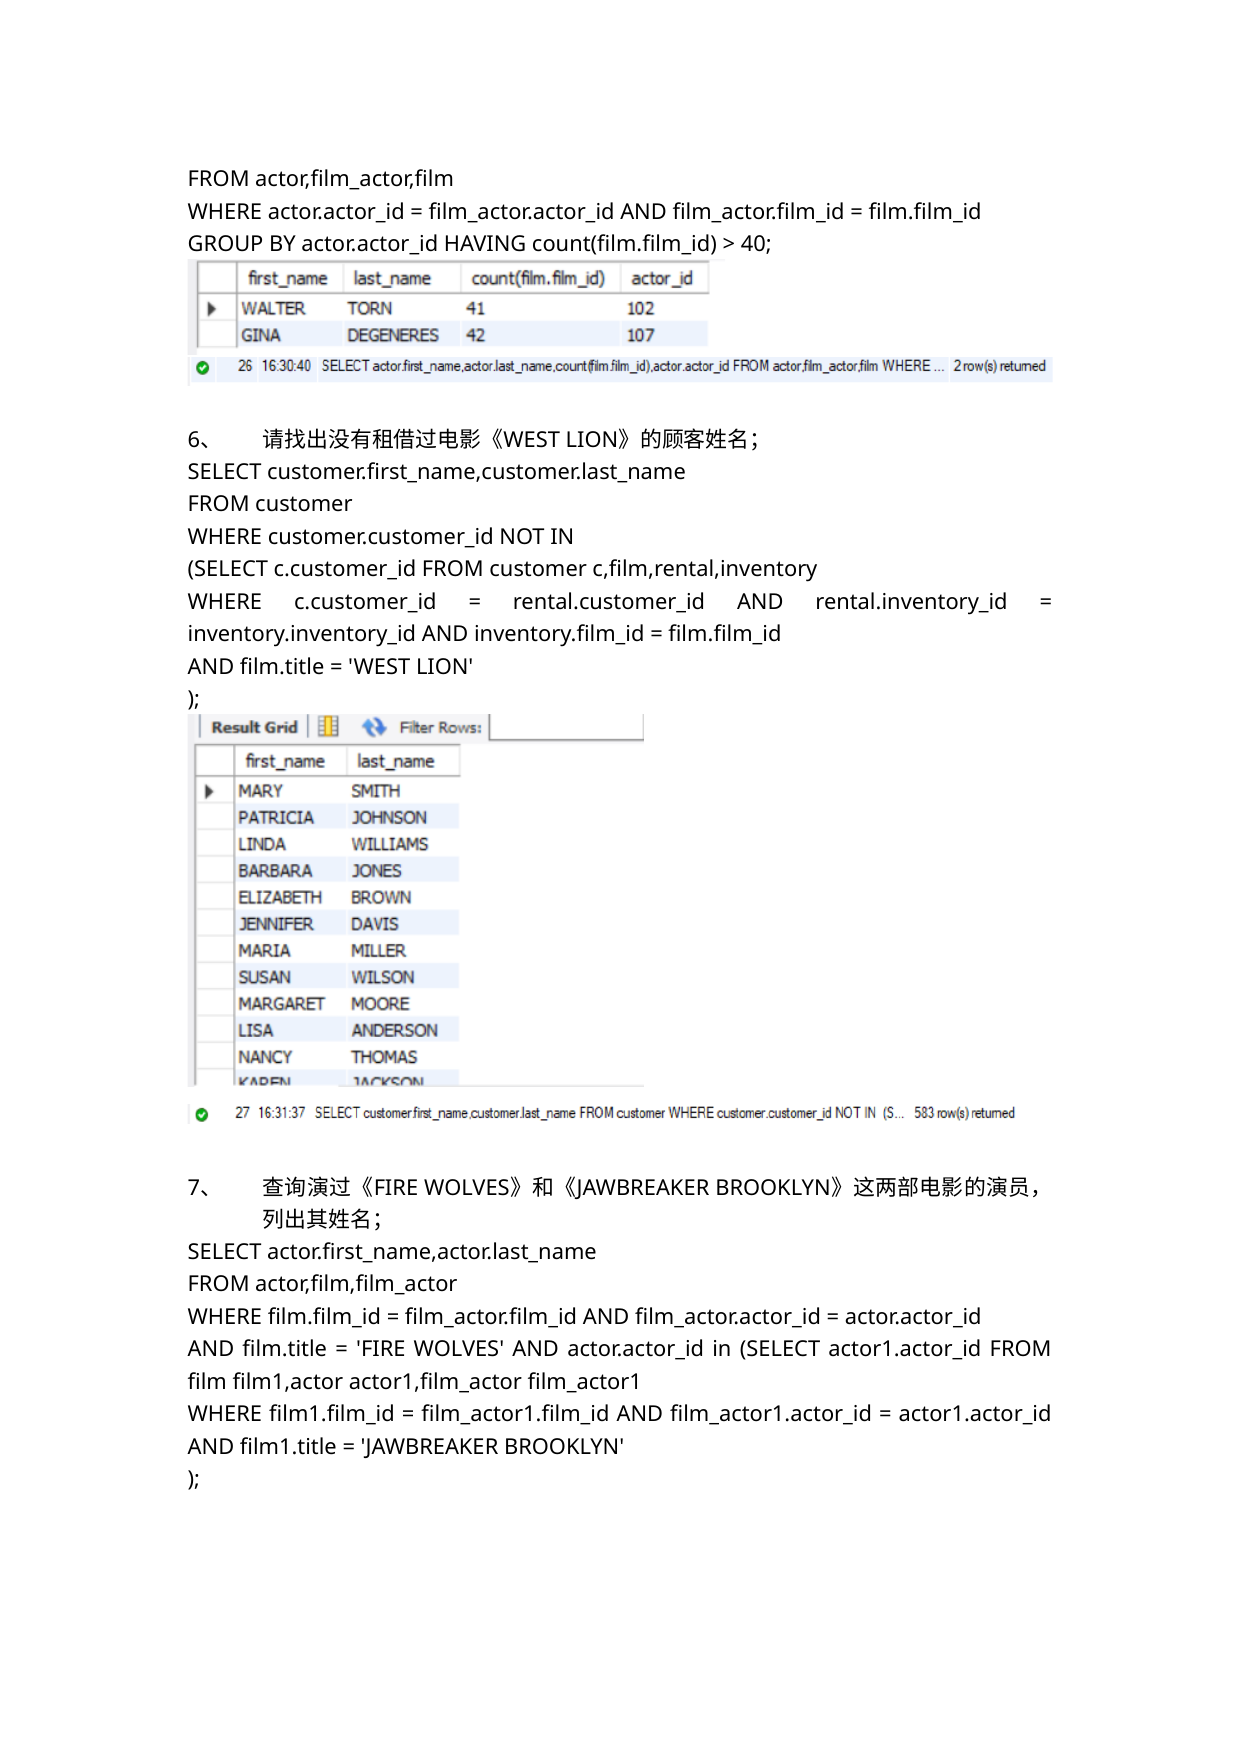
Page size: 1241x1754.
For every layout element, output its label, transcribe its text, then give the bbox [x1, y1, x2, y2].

picture [187, 357, 1053, 386]
text WHERE c.customer_id = rental.customer_id AND rental.inventory_id = inventory.inventory_id AND inventory.film_id = film.film_id [187, 584, 1053, 649]
text ); [187, 1462, 1053, 1494]
text WHERE customer.customer_id NOT IN [187, 519, 1053, 552]
list 请找出没有租借过电影《WEST LION》的顾客姓名； [187, 422, 1053, 454]
text AND film.title = 'WEST LION' [187, 649, 1053, 682]
text SELECT actor.first_name,actor.last_name [187, 1234, 1053, 1267]
text WHERE film.film_id = film_actor.film_id AND film_actor.actor_id = actor.actor_id [187, 1299, 1053, 1332]
text ); [187, 682, 1053, 714]
text GROUP BY actor.actor_id HAVING count(film.film_id) > 40; [187, 227, 1053, 259]
text WHERE actor.actor_id = film_actor.actor_id AND film_actor.film_id = film.film_id [187, 194, 1053, 227]
text FROM actor,film,film_actor [187, 1267, 1053, 1299]
picture [187, 259, 725, 355]
text FROM customer [187, 487, 1053, 519]
list 查询演过《FIRE WOLVES》和《JAWBREAKER BROOKLYN》这两部电影的演员，列出其姓名； [187, 1169, 1053, 1234]
picture [187, 1104, 1053, 1124]
text (SELECT c.customer_id FROM customer c,film,rental,inventory [187, 552, 1053, 584]
text WHERE film1.film_id = film_actor1.film_id AND film_actor1.actor_id = actor1.actor_id AND film1.title = 'JAWBREAKER BROOKLYN' [187, 1397, 1053, 1462]
text SELECT customer.first_name,customer.last_name [187, 454, 1053, 487]
picture [187, 714, 644, 1087]
text AND film.title = 'FIRE WOLVES' AND actor.actor_id in (SELECT actor1.actor_id FROM film film1,actor actor1,film_actor film_actor1 [187, 1332, 1053, 1397]
text FROM actor,film_actor,film [187, 162, 1053, 194]
